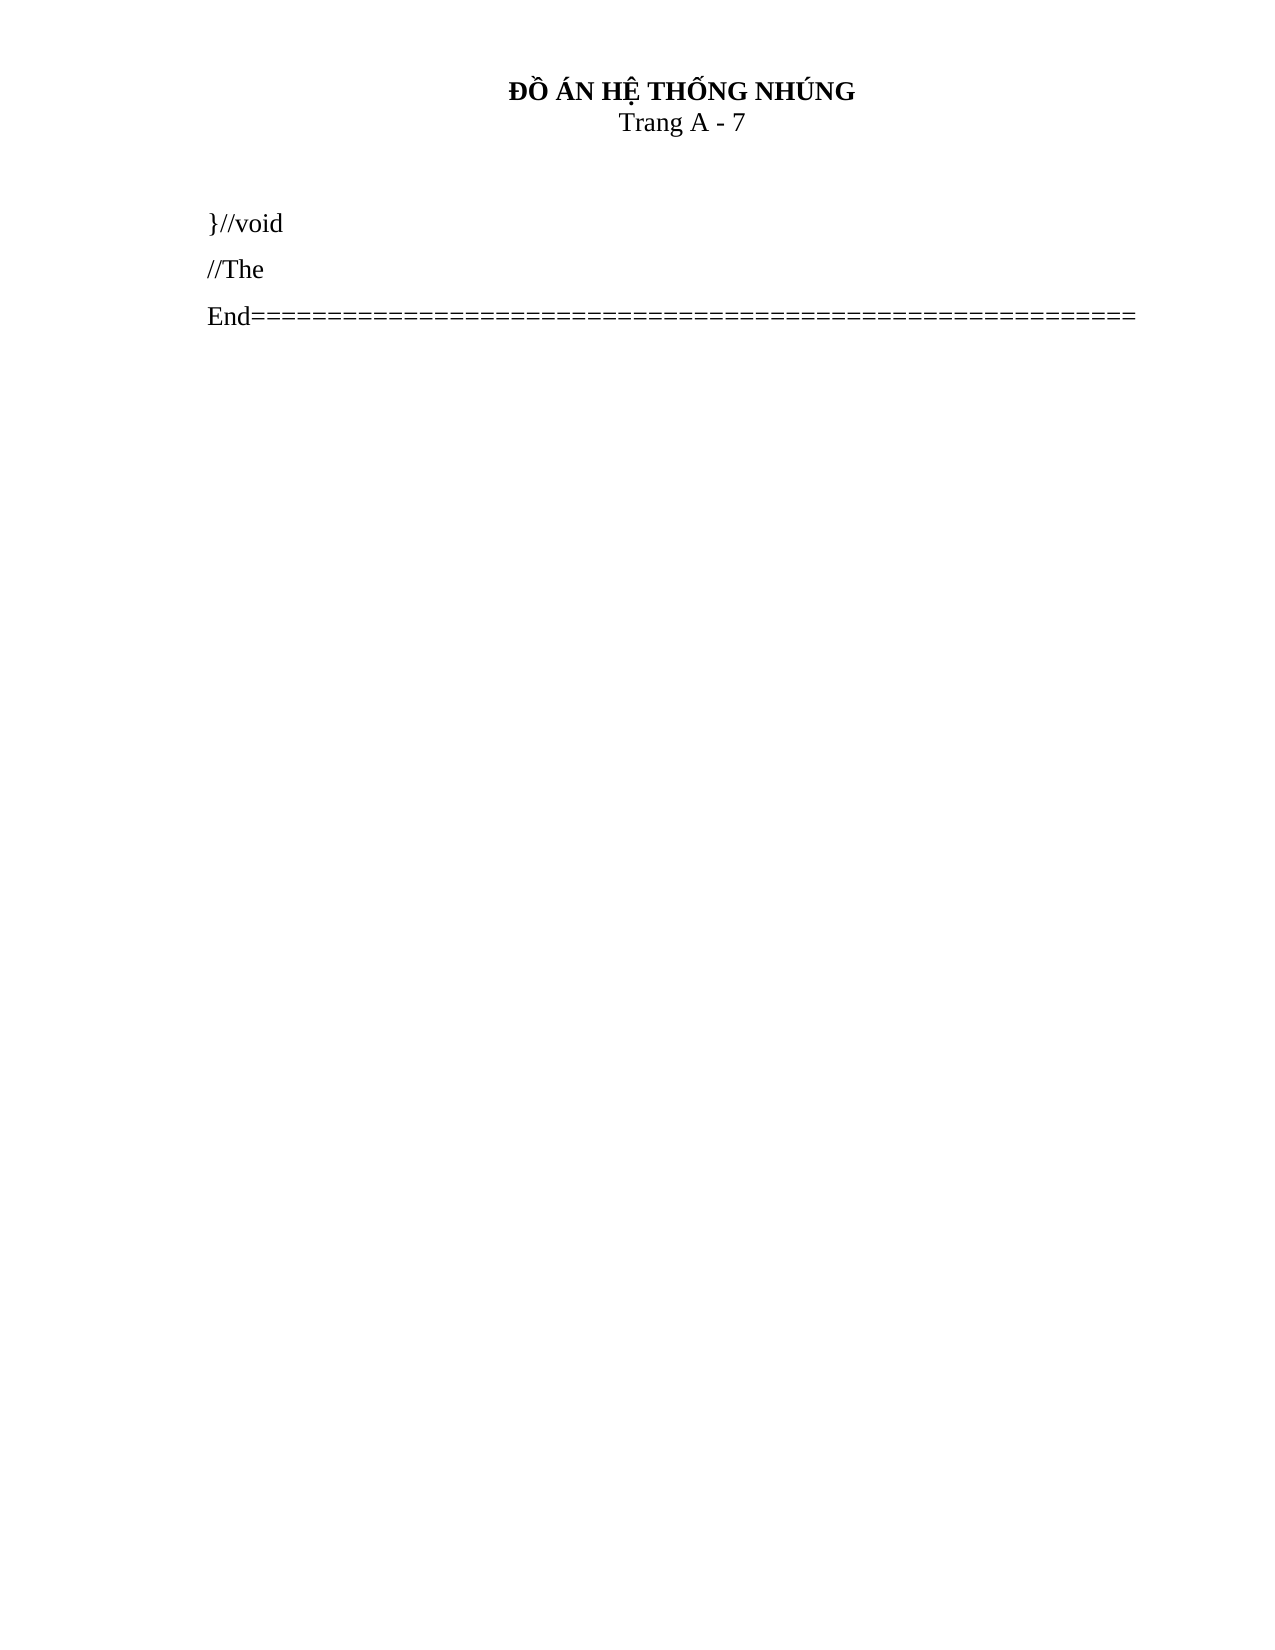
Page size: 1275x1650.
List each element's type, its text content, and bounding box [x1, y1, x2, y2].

text //The End========================================================== [207, 253, 1157, 331]
text }//void [207, 207, 1157, 238]
